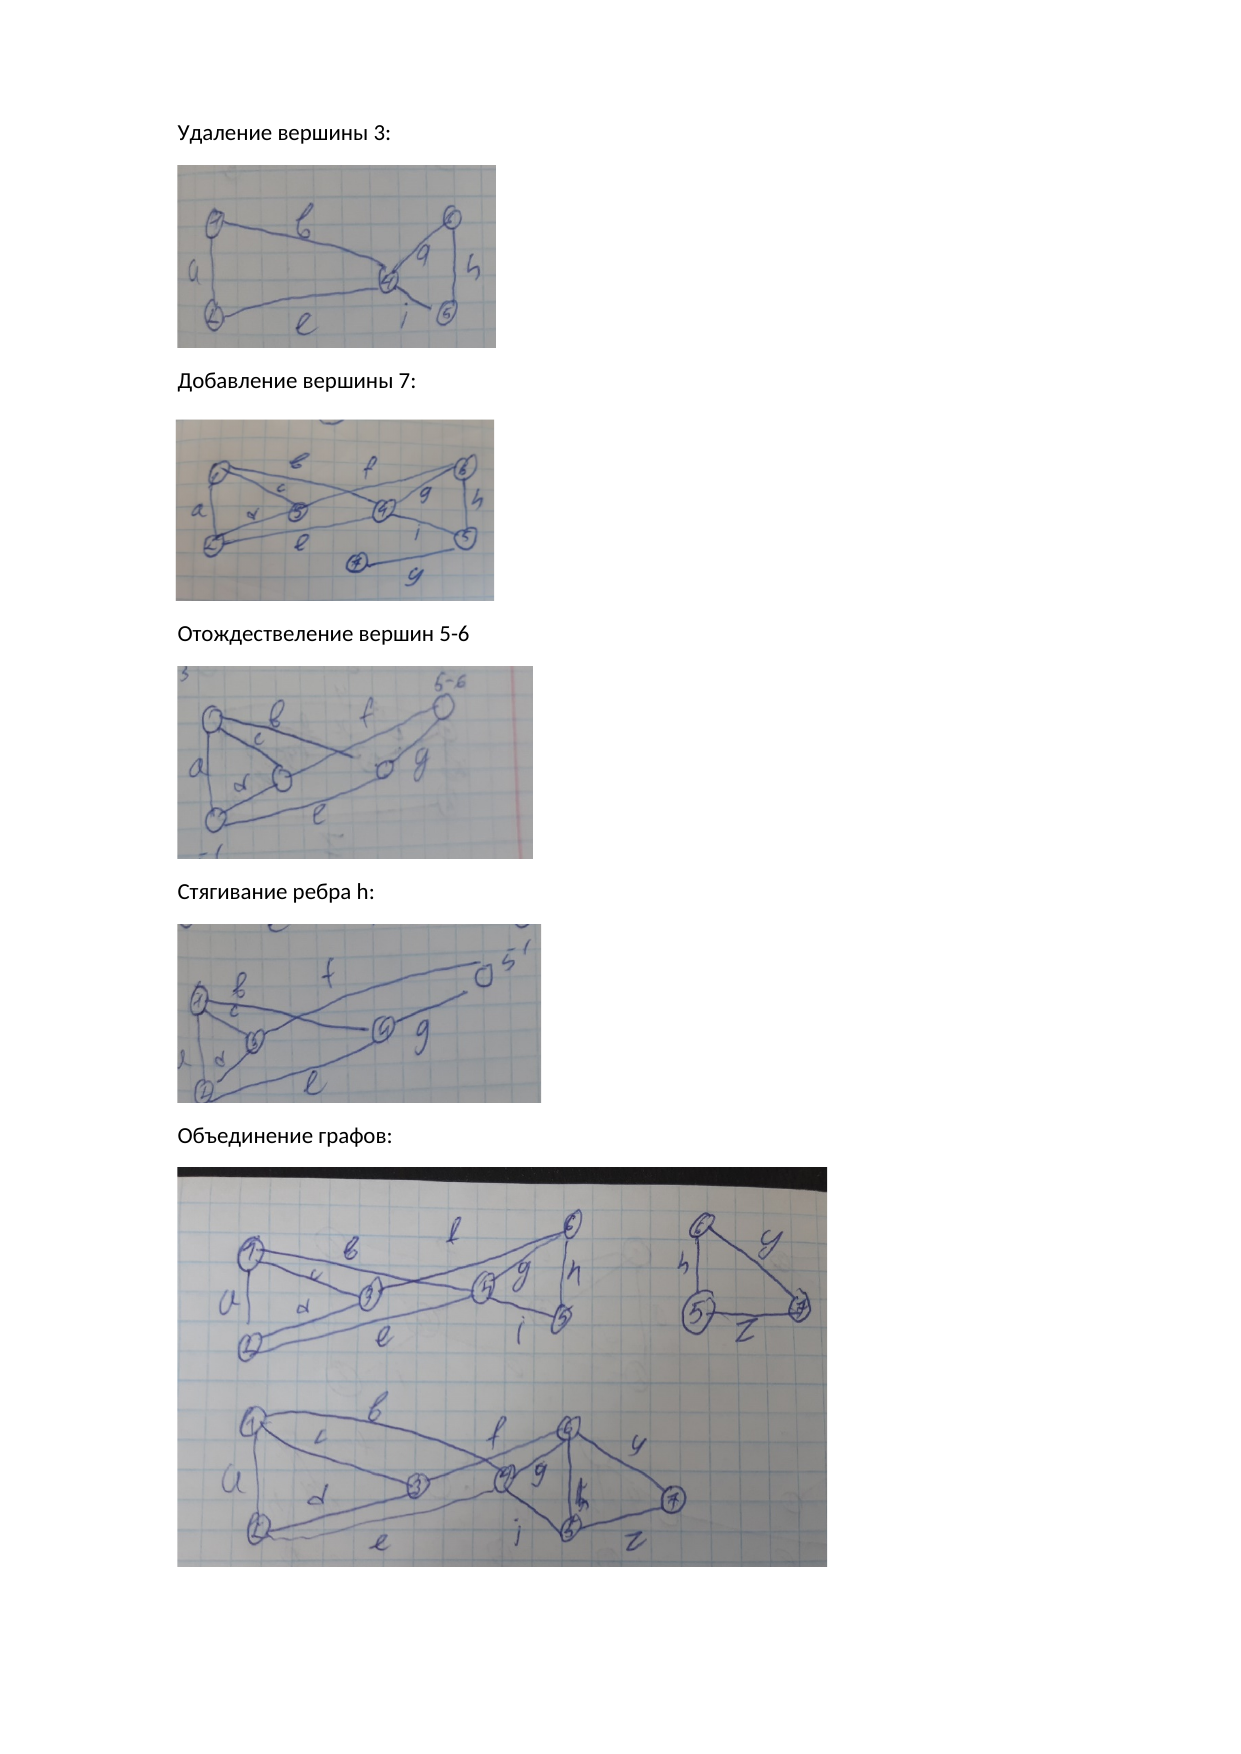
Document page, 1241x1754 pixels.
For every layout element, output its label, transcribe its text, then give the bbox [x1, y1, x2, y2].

text Стягивание ребра h: [177, 877, 1152, 905]
text Отождествеление вершин 5-6 [177, 619, 1152, 647]
picture [177, 165, 496, 348]
picture [176, 420, 495, 601]
text Добавление вершины 7: [177, 367, 1152, 395]
picture [177, 924, 542, 1103]
picture [177, 1167, 828, 1567]
text Удаление вершины 3: [177, 118, 1152, 146]
text Объединение графов: [177, 1121, 1152, 1149]
picture [177, 666, 533, 859]
